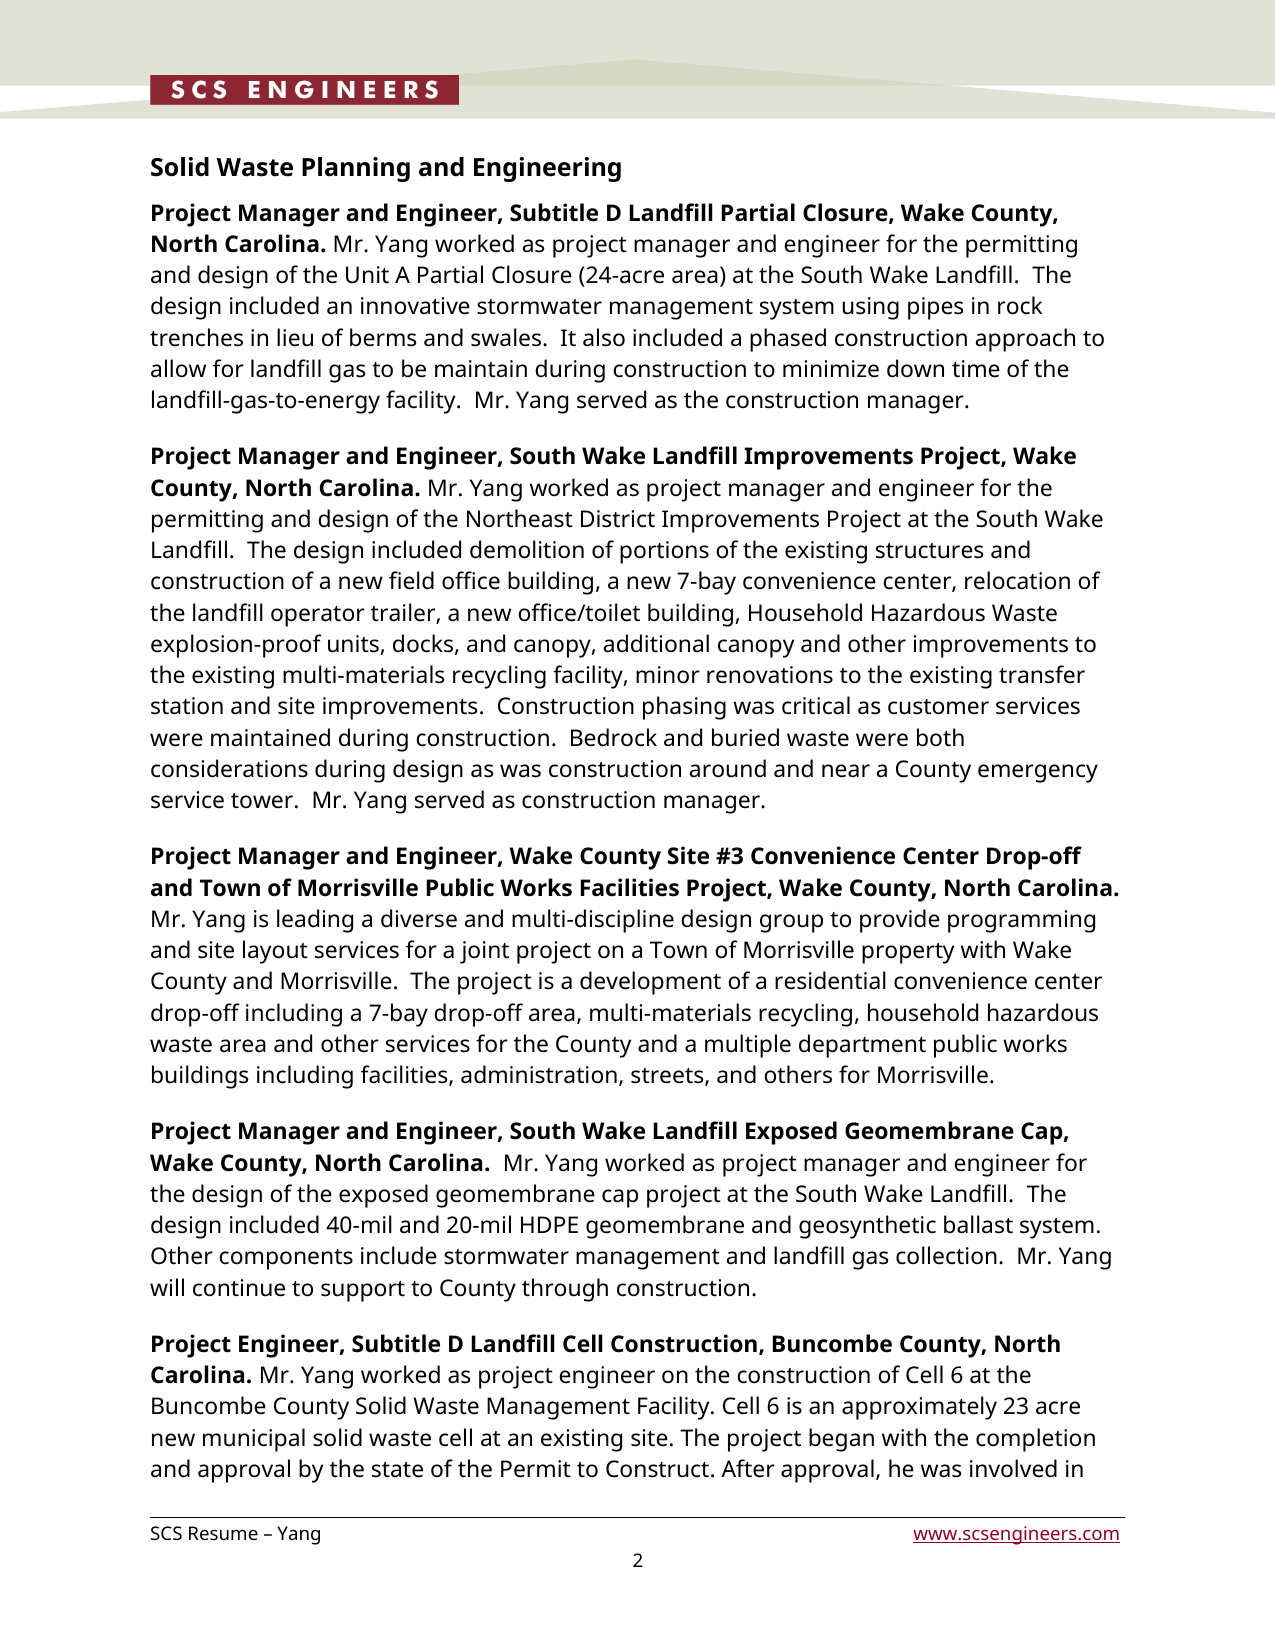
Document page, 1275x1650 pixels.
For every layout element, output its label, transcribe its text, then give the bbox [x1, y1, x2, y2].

picture [150, 75, 459, 105]
subtitle Solid Waste Planning and Engineering [150, 150, 1125, 184]
text Project Manager and Engineer, Wake County Site #3 Convenience Center Drop-off and Town of Morrisville Public Works Facilities Project, Wake County, North Carolina. Mr. Yang is leading a diverse and multi-discipline design group to provide programming and site layout services for a joint project on a Town of Morrisville property with Wake County and Morrisville. The project is a development of a residential convenience center drop-off including a 7-bay drop-off area, multi-materials recycling, household hazardous waste area and other services for the County and a multiple department public works buildings including facilities, administration, streets, and others for Morrisville. [150, 840, 1125, 1090]
text Project Manager and Engineer, South Wake Landfill Improvements Project, Wake County, North Carolina. Mr. Yang worked as project manager and engineer for the permitting and design of the Northeast District Improvements Project at the South Wake Landfill. The design included demolition of portions of the existing structures and construction of a new field office building, a new 7-bay convenience center, relocation of the landfill operator trailer, a new office/toilet building, Household Hazardous Waste explosion-proof units, docks, and canopy, additional canopy and other improvements to the existing multi-materials recycling facility, minor renovations to the existing transfer station and site improvements. Construction phasing was critical as customer services were maintained during construction. Bedrock and buried waste were both considerations during design as was construction around and near a County emergency service tower. Mr. Yang served as construction manager. [150, 440, 1125, 815]
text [150, 1328, 1125, 1484]
text Project Manager and Engineer, South Wake Landfill Exposed Geomembrane Cap, Wake County, North Carolina. Mr. Yang worked as project manager and engineer for the design of the exposed geomembrane cap project at the South Wake Landfill. The design included 40-mil and 20-mil HDPE geomembrane and geosynthetic ballast system. Other components include stormwater management and landfill gas collection. Mr. Yang will continue to support to County through construction. [150, 1115, 1125, 1303]
text Project Manager and Engineer, Subtitle D Landfill Partial Closure, Wake County, North Carolina. Mr. Yang worked as project manager and engineer for the permitting and design of the Unit A Partial Closure (24-acre area) at the South Wake Landfill. The design included an innovative stormwater management system using pipes in rock trenches in lieu of berms and swales. It also included a phased construction approach to allow for landfill gas to be maintain during construction to minimize down time of the landfill-gas-to-energy facility. Mr. Yang served as the construction manager. [150, 197, 1125, 415]
